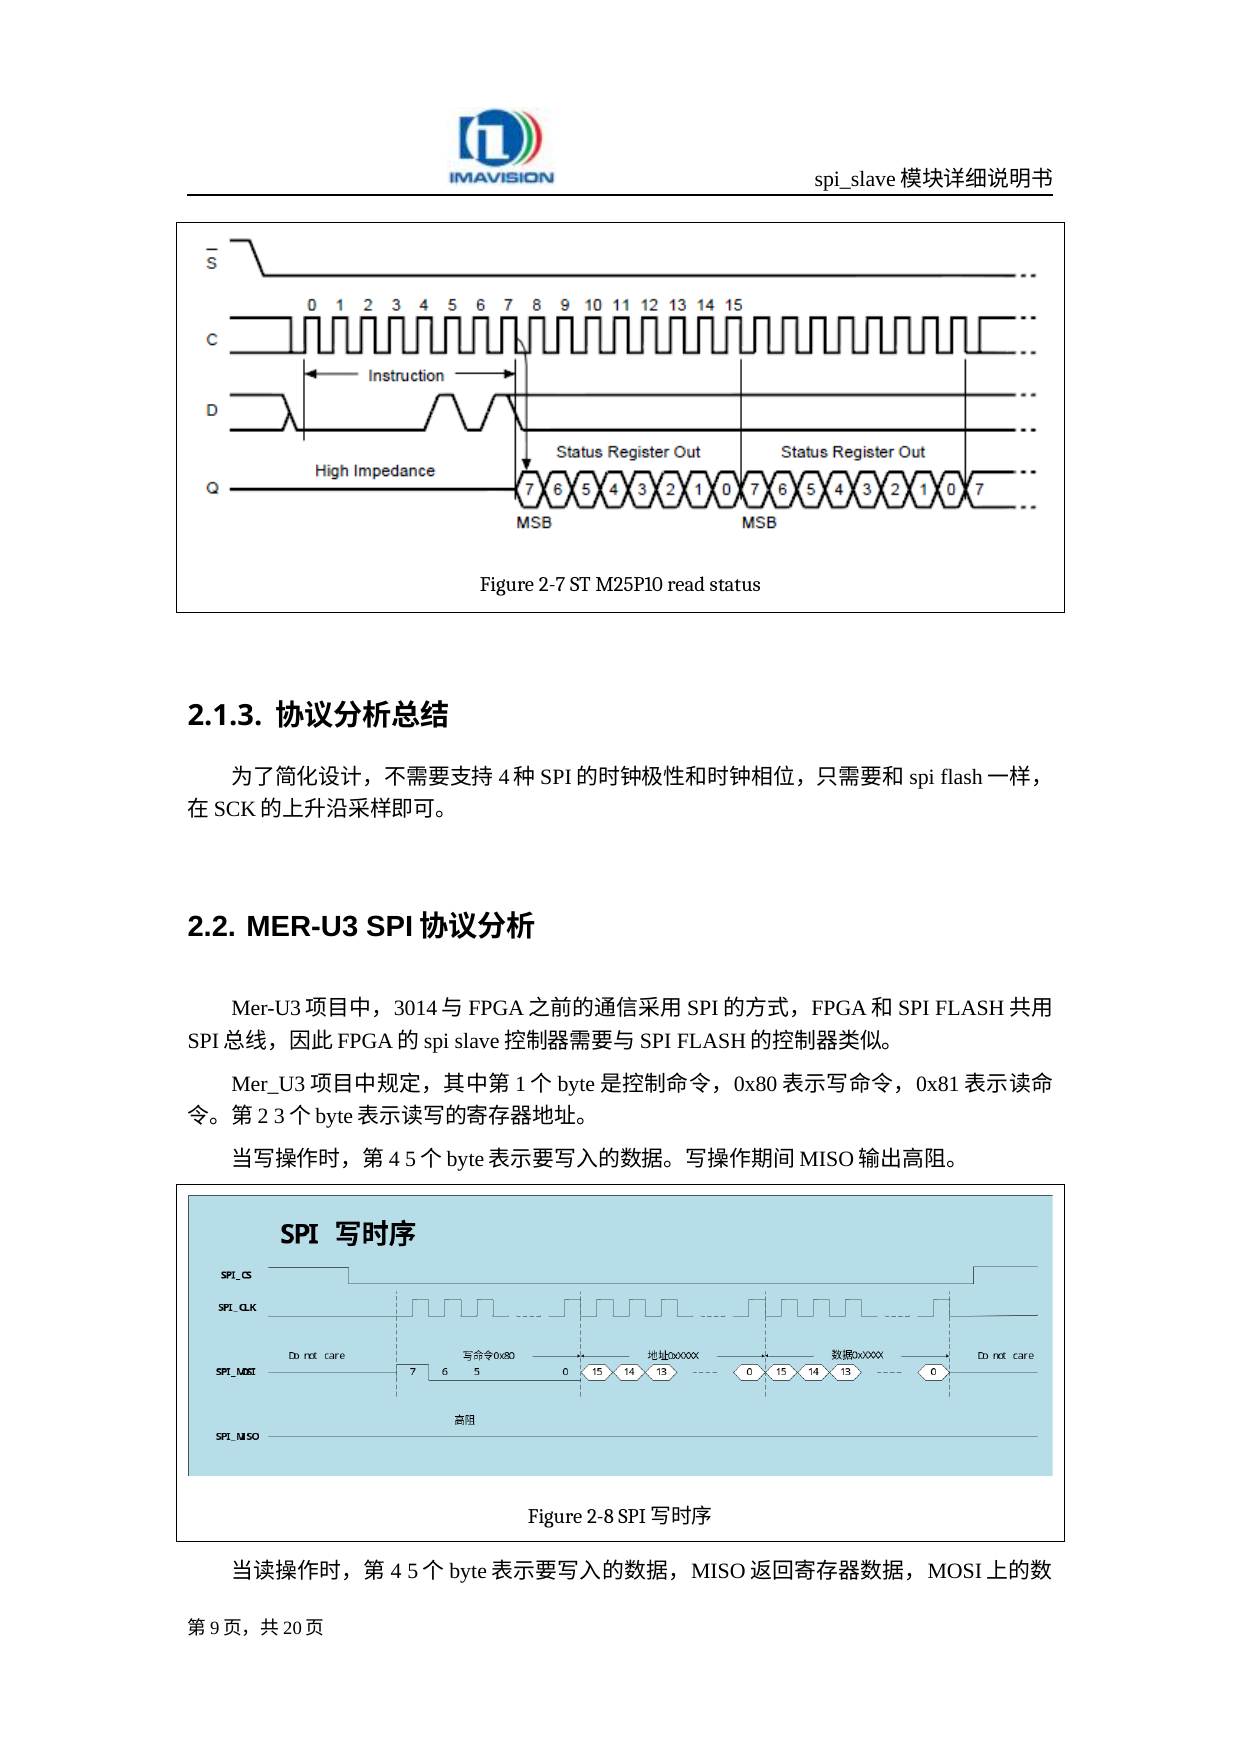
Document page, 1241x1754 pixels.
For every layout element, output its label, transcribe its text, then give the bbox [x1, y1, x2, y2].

subtitle 协议分析总结 [187, 681, 1053, 746]
text 当写操作时，第4 5个byte表示要写入的数据。写操作期间MISO输出高阻。 [187, 1141, 1053, 1173]
picture [446, 107, 557, 186]
text Mer-U3项目中，3014与FPGA之前的通信采用SPI的方式，FPGA和SPI FLASH共用SPI总线，因此FPGA的spi slave控制器需要与SPI FLASH的控制器类似。 [187, 990, 1053, 1055]
text Mer_U3项目中规定，其中第1个byte是控制命令，0x80表示写命令，0x81表示读命令。第2 3个byte表示读写的寄存器地址。 [187, 1065, 1053, 1130]
text 当读操作时，第4 5个byte表示要写入的数据，MISO返回寄存器数据，MOSI上的数据无效。 [187, 1552, 1053, 1585]
picture [187, 233, 1053, 537]
text 为了简化设计，不需要支持4种SPI的时钟极性和时钟相位，只需要和spi flash一样，在SCK的上升沿采样即可。 [187, 758, 1053, 823]
subtitle MER-U3 SPI协议分析 [187, 891, 1053, 956]
